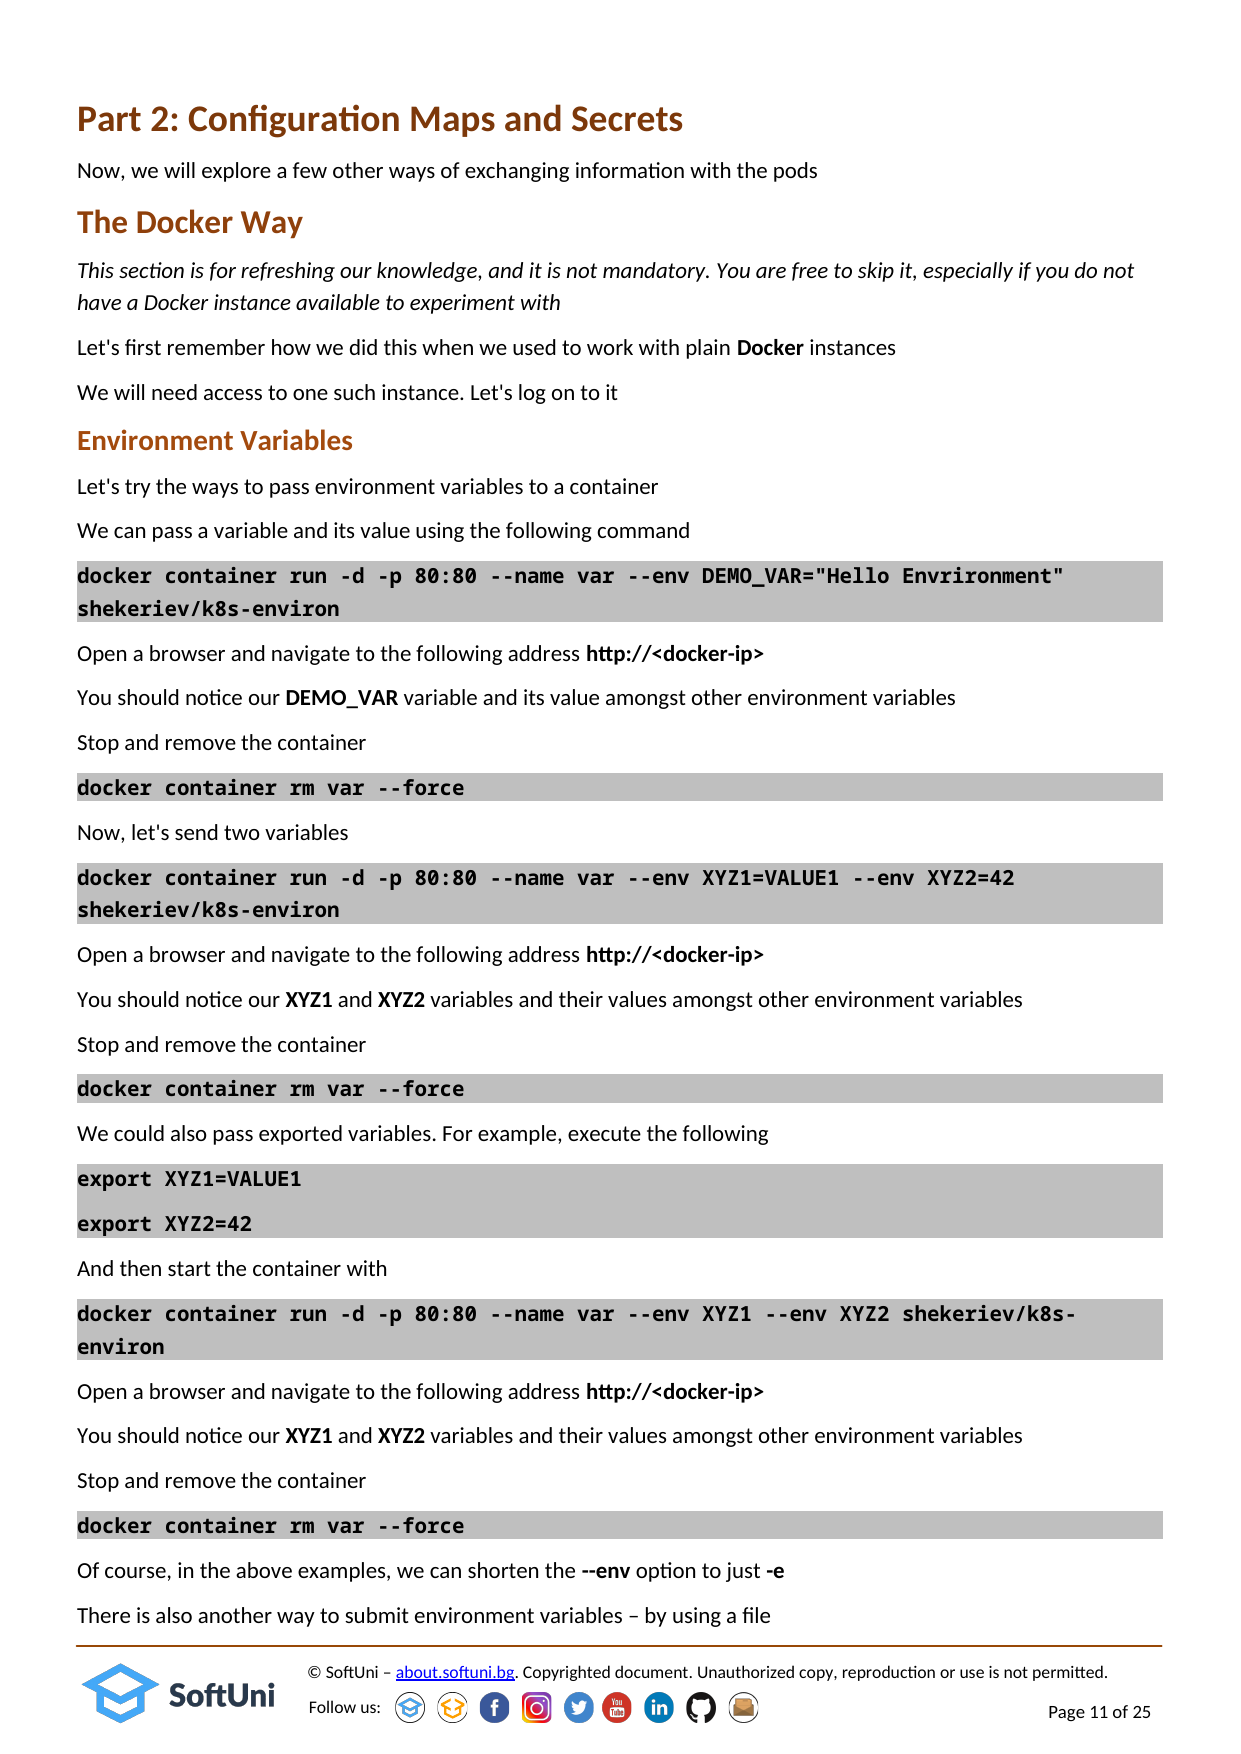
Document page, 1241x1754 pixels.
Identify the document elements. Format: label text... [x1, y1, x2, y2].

text Open a browser and navigate to the following address http://<docker-ip> [77, 940, 1163, 968]
text You should notice our DEMO_VAR variable and its value amongst other environment variables [77, 683, 1163, 712]
picture [479, 1692, 510, 1723]
text Let's try the ways to pass environment variables to a container [77, 472, 1163, 500]
text docker container run -d -p 80:80 --name var --env XYZ1=VALUE1 --env XYZ2=42 shekeriev/k8s-environ [77, 863, 1163, 924]
picture [644, 1714, 653, 1723]
picture [686, 1692, 716, 1723]
text You should notice our XYZ1 and XYZ2 variables and their values amongst other environment variables [77, 985, 1163, 1013]
text Open a browser and navigate to the following address http://<docker-ip> [77, 1377, 1163, 1405]
picture [564, 1692, 594, 1723]
picture [665, 1714, 674, 1723]
subtitle Part 2: Configuration Maps and Secrets [77, 95, 1163, 141]
text docker container rm var --force [77, 1511, 1163, 1539]
text Now, let's send two variables [77, 818, 1163, 846]
text docker container run -d -p 80:80 --name var --env XYZ1 --env XYZ2 shekeriev/k8s-environ [77, 1299, 1163, 1360]
picture [658, 1705, 667, 1714]
text We will need access to one such instance. Let's log on to it [77, 378, 1163, 406]
text Let's first remember how we did this when we used to work with plain Docker instances [77, 333, 1163, 361]
picture [522, 1692, 552, 1723]
text We could also pass exported variables. For example, execute the following [77, 1119, 1163, 1148]
text export XYZ2=42 [77, 1209, 1163, 1238]
text We can pass a variable and its value using the following command [77, 516, 1163, 544]
picture [728, 1692, 759, 1723]
text There is also another way to submit environment variables – by using a file [77, 1601, 1163, 1629]
text Now, we will explore a few other ways of exchanging information with the pods [77, 156, 1163, 184]
picture [665, 1692, 674, 1701]
text docker container run -d -p 80:80 --name var --env DEMO_VAR="Hello Envrironment" shekeriev/k8s-environ [77, 561, 1163, 622]
text Stop and remove the container [77, 728, 1163, 756]
text Of course, in the above examples, we can shorten the --env option to just -e [77, 1556, 1163, 1584]
subtitle Environment Variables [77, 422, 1163, 458]
picture [437, 1692, 468, 1723]
text export XYZ1=VALUE1 [77, 1164, 1163, 1193]
text And then start the container with [77, 1254, 1163, 1282]
text docker container rm var --force [77, 773, 1163, 801]
text Open a browser and navigate to the following address http://<docker-ip> [77, 639, 1163, 667]
text Stop and remove the container [77, 1466, 1163, 1494]
text You should notice our XYZ1 and XYZ2 variables and their values amongst other environment variables [77, 1422, 1163, 1449]
text docker container rm var --force [77, 1074, 1163, 1103]
subtitle The Docker Way [77, 201, 1163, 242]
picture [644, 1692, 653, 1701]
picture [602, 1692, 632, 1723]
text Stop and remove the container [77, 1030, 1163, 1058]
text This section is for refreshing our knowledge, and it is not mandatory. You are free to skip it, especially if you do not have a Docker instance available to experiment with [77, 256, 1163, 316]
picture [395, 1692, 425, 1723]
picture [75, 1658, 281, 1729]
